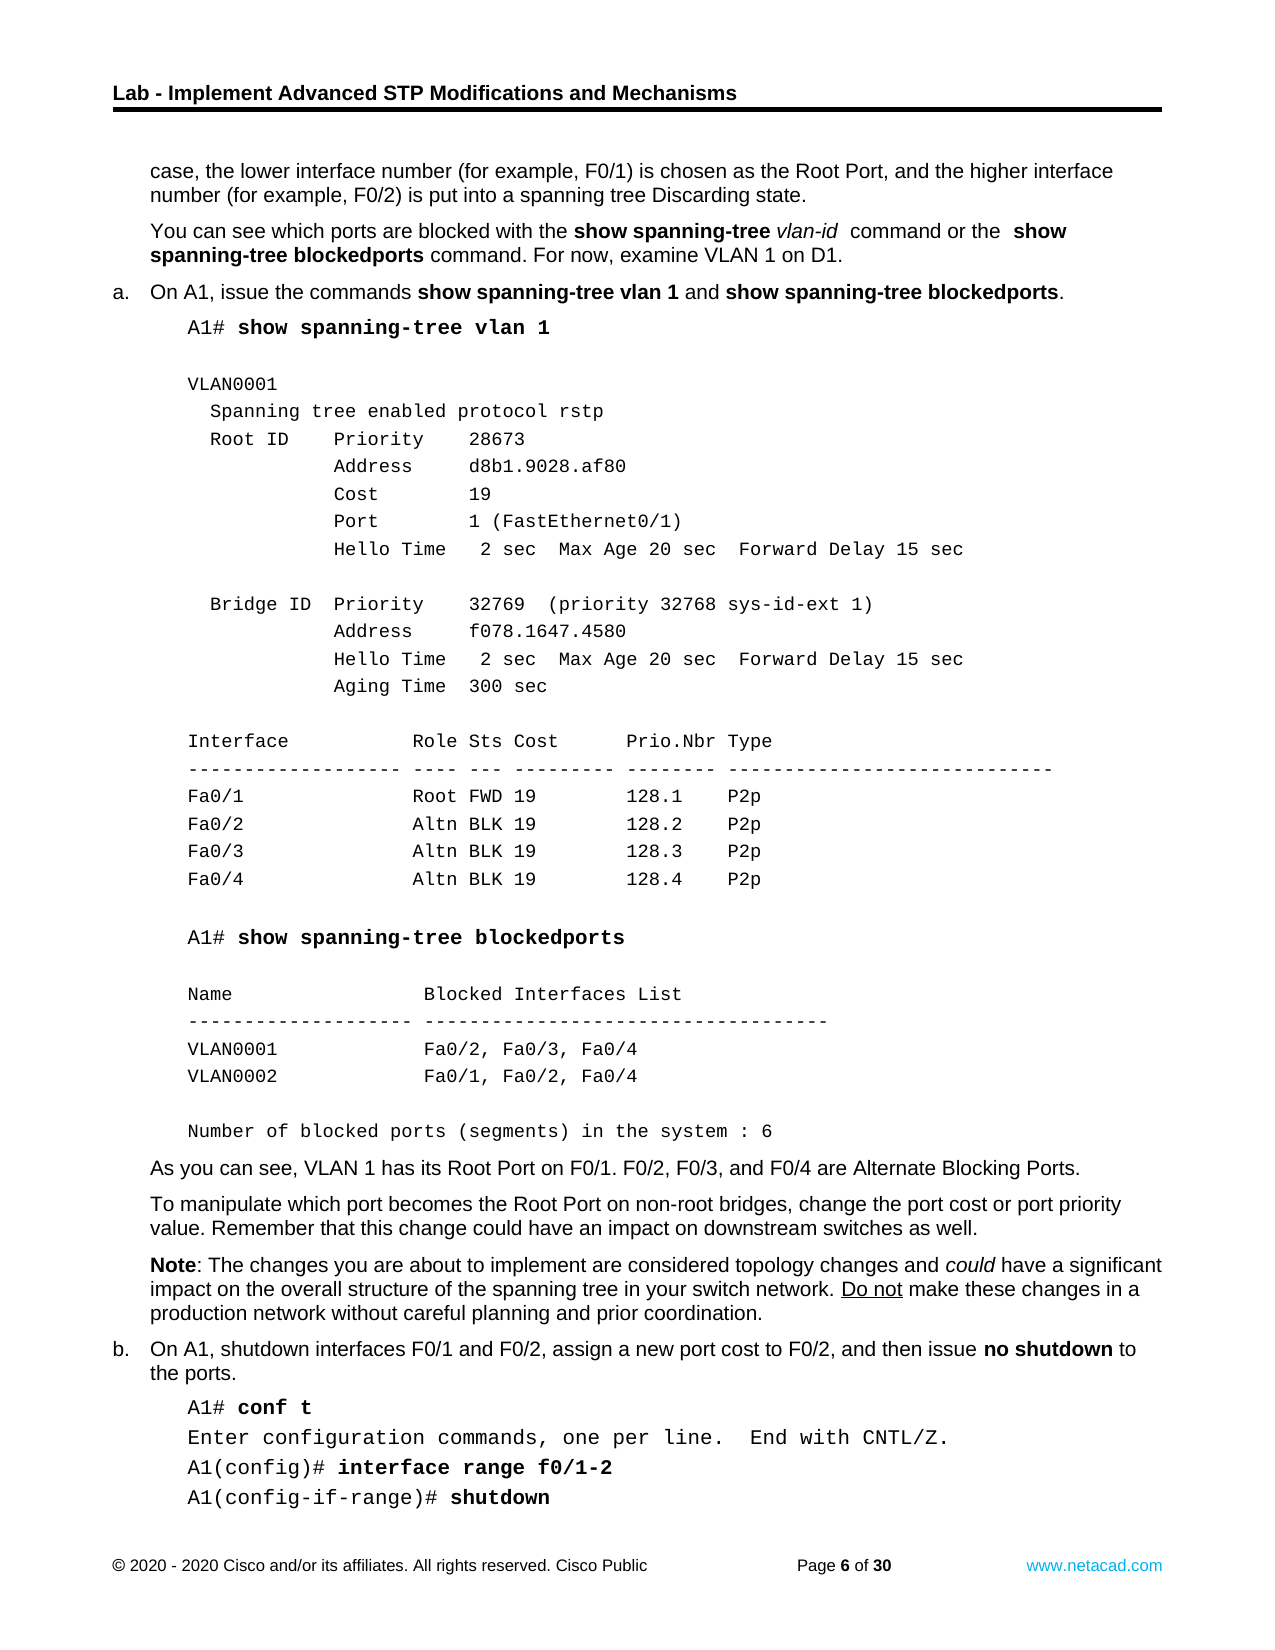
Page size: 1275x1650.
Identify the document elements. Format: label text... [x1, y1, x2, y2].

text Fa0/1 Root FWD 19 128.1 P2p [187, 787, 1162, 808]
text Hello Time 2 sec Max Age 20 sec Forward Delay 15 sec [187, 649, 1162, 671]
text Hello Time 2 sec Max Age 20 sec Forward Delay 15 sec [187, 539, 1162, 561]
text Note: The changes you are about to implement are considered topology changes and could have a significant impact on the overall structure of the spanning tree in your switch network. Do not make these changes in a production network without careful planning and prior coordination. [150, 1252, 1162, 1324]
text VLAN0001 Fa0/2, Fa0/3, Fa0/4 [187, 1039, 1162, 1061]
text A1(config)# interface range f0/1-2 [150, 1457, 1162, 1481]
text Spanning tree enabled protocol rstp [187, 402, 1162, 423]
text VLAN0002 Fa0/1, Fa0/2, Fa0/4 [187, 1067, 1162, 1088]
text Fa0/4 Altn BLK 19 128.4 P2p [187, 869, 1162, 891]
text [150, 159, 1162, 207]
text Name Blocked Interfaces List [187, 984, 1162, 1006]
text On A1, issue the commands show spanning-tree vlan 1 and show spanning-tree blockedports. [112, 280, 1162, 304]
text A1# show spanning-tree vlan 1 [187, 317, 1162, 341]
text A1# conf t [150, 1397, 1162, 1421]
text Fa0/2 Altn BLK 19 128.2 P2p [187, 814, 1162, 836]
text Address d8b1.9028.af80 [187, 457, 1162, 478]
text On A1, shutdown interfaces F0/1 and F0/2, assign a new port cost to F0/2, and then issue no shutdown to the ports. [112, 1337, 1162, 1385]
text -------------------- ------------------------------------ [187, 1012, 1162, 1033]
text To manipulate which port becomes the Root Port on non-root bridges, change the port cost or port priority value. Remember that this change could have an impact on downstream switches as well. [150, 1192, 1162, 1240]
text Cost 19 [187, 484, 1162, 506]
text As you can see, VLAN 1 has its Root Port on F0/1. F0/2, F0/3, and F0/4 are Alternate Blocking Ports. [150, 1156, 1162, 1179]
text Interface Role Sts Cost Prio.Nbr Type [187, 732, 1162, 753]
text VLAN0001 [187, 374, 1162, 396]
text Address f078.1647.4580 [187, 622, 1162, 643]
text You can see which ports are blocked with the show spanning-tree vlan-id command or the show spanning-tree blockedports command. For now, examine VLAN 1 on D1. [150, 219, 1162, 267]
text A1# show spanning-tree blockedports [187, 927, 1162, 951]
text A1(config-if-range)# shutdown [150, 1487, 1162, 1511]
text ------------------- ---- --- --------- -------- ----------------------------- [187, 759, 1162, 781]
text Port 1 (FastEthernet0/1) [187, 512, 1162, 533]
text Enter configuration commands, one per line. End with CNTL/Z. [150, 1427, 1162, 1451]
text Bridge ID Priority 32769 (priority 32768 sys-id-ext 1) [187, 594, 1162, 616]
text Fa0/3 Altn BLK 19 128.3 P2p [187, 842, 1162, 863]
text Aging Time 300 sec [187, 677, 1162, 698]
text Root ID Priority 28673 [187, 429, 1162, 451]
text Number of blocked ports (segments) in the system : 6 [187, 1122, 1162, 1143]
